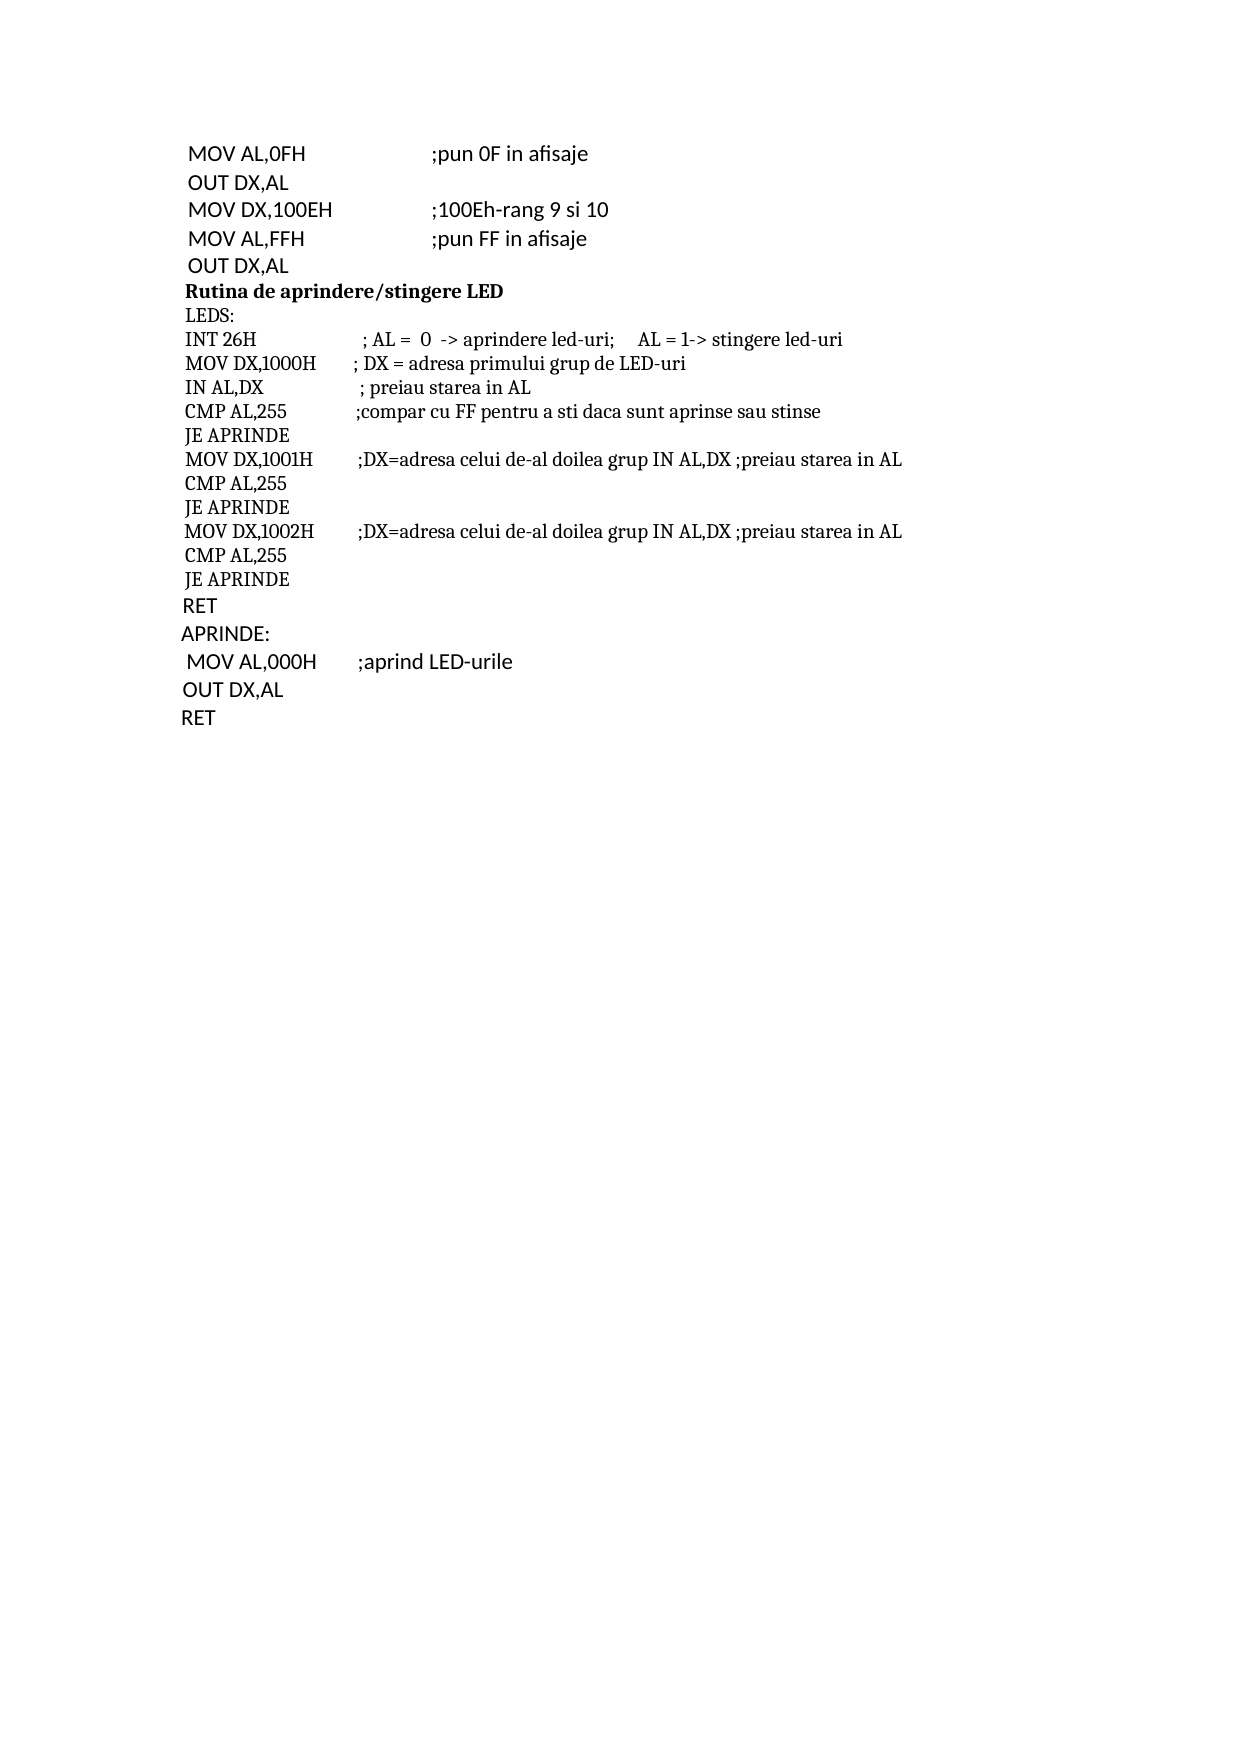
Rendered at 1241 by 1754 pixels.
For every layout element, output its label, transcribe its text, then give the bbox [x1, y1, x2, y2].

subtitle MOV DX,1002H ;DX=adresa celui de-al doilea grup IN AL,DX ;preiau starea in AL [62, 519, 1230, 543]
subtitle MOV DX,1000H ; DX = adresa primului grup de LED-uri [185, 352, 1230, 376]
subtitle JE APRINDE [185, 495, 1230, 519]
text OUT DX,AL [62, 168, 1230, 196]
subtitle MOV DX,1001H ;DX=adresa celui de-al doilea grup IN AL,DX ;preiau starea in AL [185, 447, 1230, 471]
subtitle CMP AL,255 ;compar cu FF pentru a sti daca sunt aprinse sau stinse [185, 399, 1230, 423]
text OUT DX,AL [62, 252, 1230, 280]
text OUT DX,AL [136, 675, 1230, 703]
subtitle INT 26H ; AL = 0 -> aprindere led-uri; AL = 1-> stingere led-uri [185, 328, 1230, 352]
text MOV AL,000H ;aprind LED-urile [62, 647, 1230, 675]
text MOV AL,0FH ;pun 0F in afisaje [62, 139, 1230, 168]
text MOV DX,100EH ;100Eh-rang 9 si 10 [62, 196, 1230, 224]
subtitle Rutina de aprindere/stingere LED [185, 280, 1230, 304]
subtitle LEDS: [185, 304, 1230, 328]
subtitle CMP AL,255 [185, 471, 1230, 495]
subtitle IN AL,DX ; preiau starea in AL [185, 376, 1230, 399]
text APRINDE: [62, 619, 1230, 647]
subtitle JE APRINDE [185, 423, 1230, 447]
text RET [62, 703, 1230, 731]
text RET [136, 591, 1230, 619]
subtitle JE APRINDE [185, 567, 1230, 591]
subtitle CMP AL,255 [185, 543, 1230, 567]
text MOV AL,FFH ;pun FF in afisaje [62, 224, 1230, 252]
